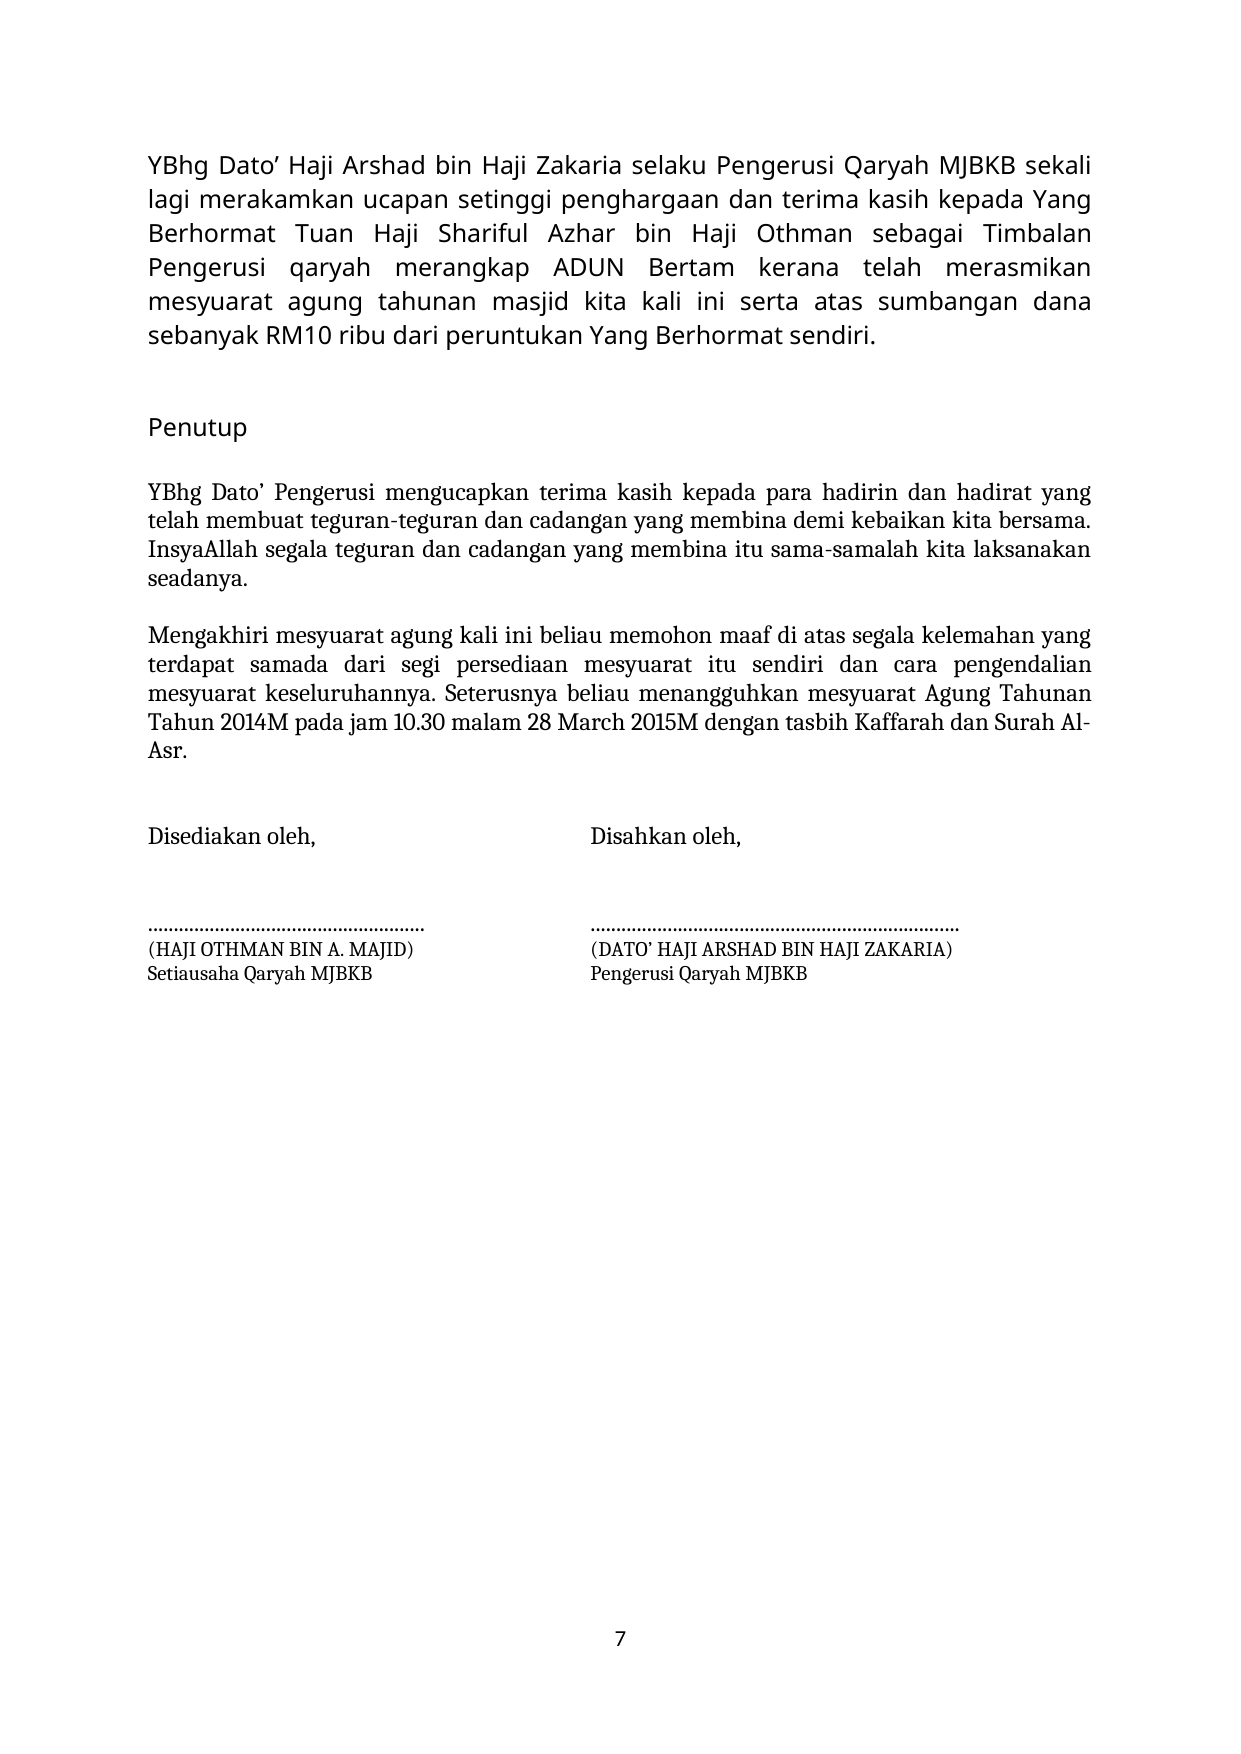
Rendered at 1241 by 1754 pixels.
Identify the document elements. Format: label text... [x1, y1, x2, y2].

text ...................................................... ........................................................................ [148, 908, 1093, 937]
text Mengakhiri mesyuarat agung kali ini beliau memohon maaf di atas segala kelemahan yang terdapat samada dari segi persediaan mesyuarat itu sendiri dan cara pengendalian mesyuarat keseluruhannya. Seterusnya beliau menangguhkan mesyuarat Agung Tahunan Tahun 2014M pada jam 10.30 malam 28 March 2015M dengan tasbih Kaffarah dan Surah Al-Asr. [148, 621, 1093, 765]
text YBhg Dato’ Haji Arshad bin Haji Zakaria selaku Pengerusi Qaryah MJBKB sekali lagi merakamkan ucapan setinggi penghargaan dan terima kasih kepada Yang Berhormat Tuan Haji Shariful Azhar bin Haji Othman sebagai Timbalan Pengerusi qaryah merangkap ADUN Bertam kerana telah merasmikan mesyuarat agung tahunan masjid kita kali ini serta atas sumbangan dana sebanyak RM10 ribu dari peruntukan Yang Berhormat sendiri. [148, 148, 1093, 352]
text YBhg Dato’ Pengerusi mengucapkan terima kasih kepada para hadirin dan hadirat yang telah membuat teguran-teguran dan cadangan yang membina demi kebaikan kita bersama. InsyaAllah segala teguran dan cadangan yang membina itu sama-samalah kita laksanakan seadanya. [148, 477, 1093, 592]
text (HAJI OTHMAN BIN A. MAJID) (DATO’ HAJI ARSHAD BIN HAJI ZAKARIA) [148, 937, 1093, 961]
text Disediakan oleh, Disahkan oleh, [148, 822, 1093, 851]
text Penutup [148, 409, 1093, 443]
text Setiausaha Qaryah MJBKB Pengerusi Qaryah MJBKB [148, 961, 1093, 985]
